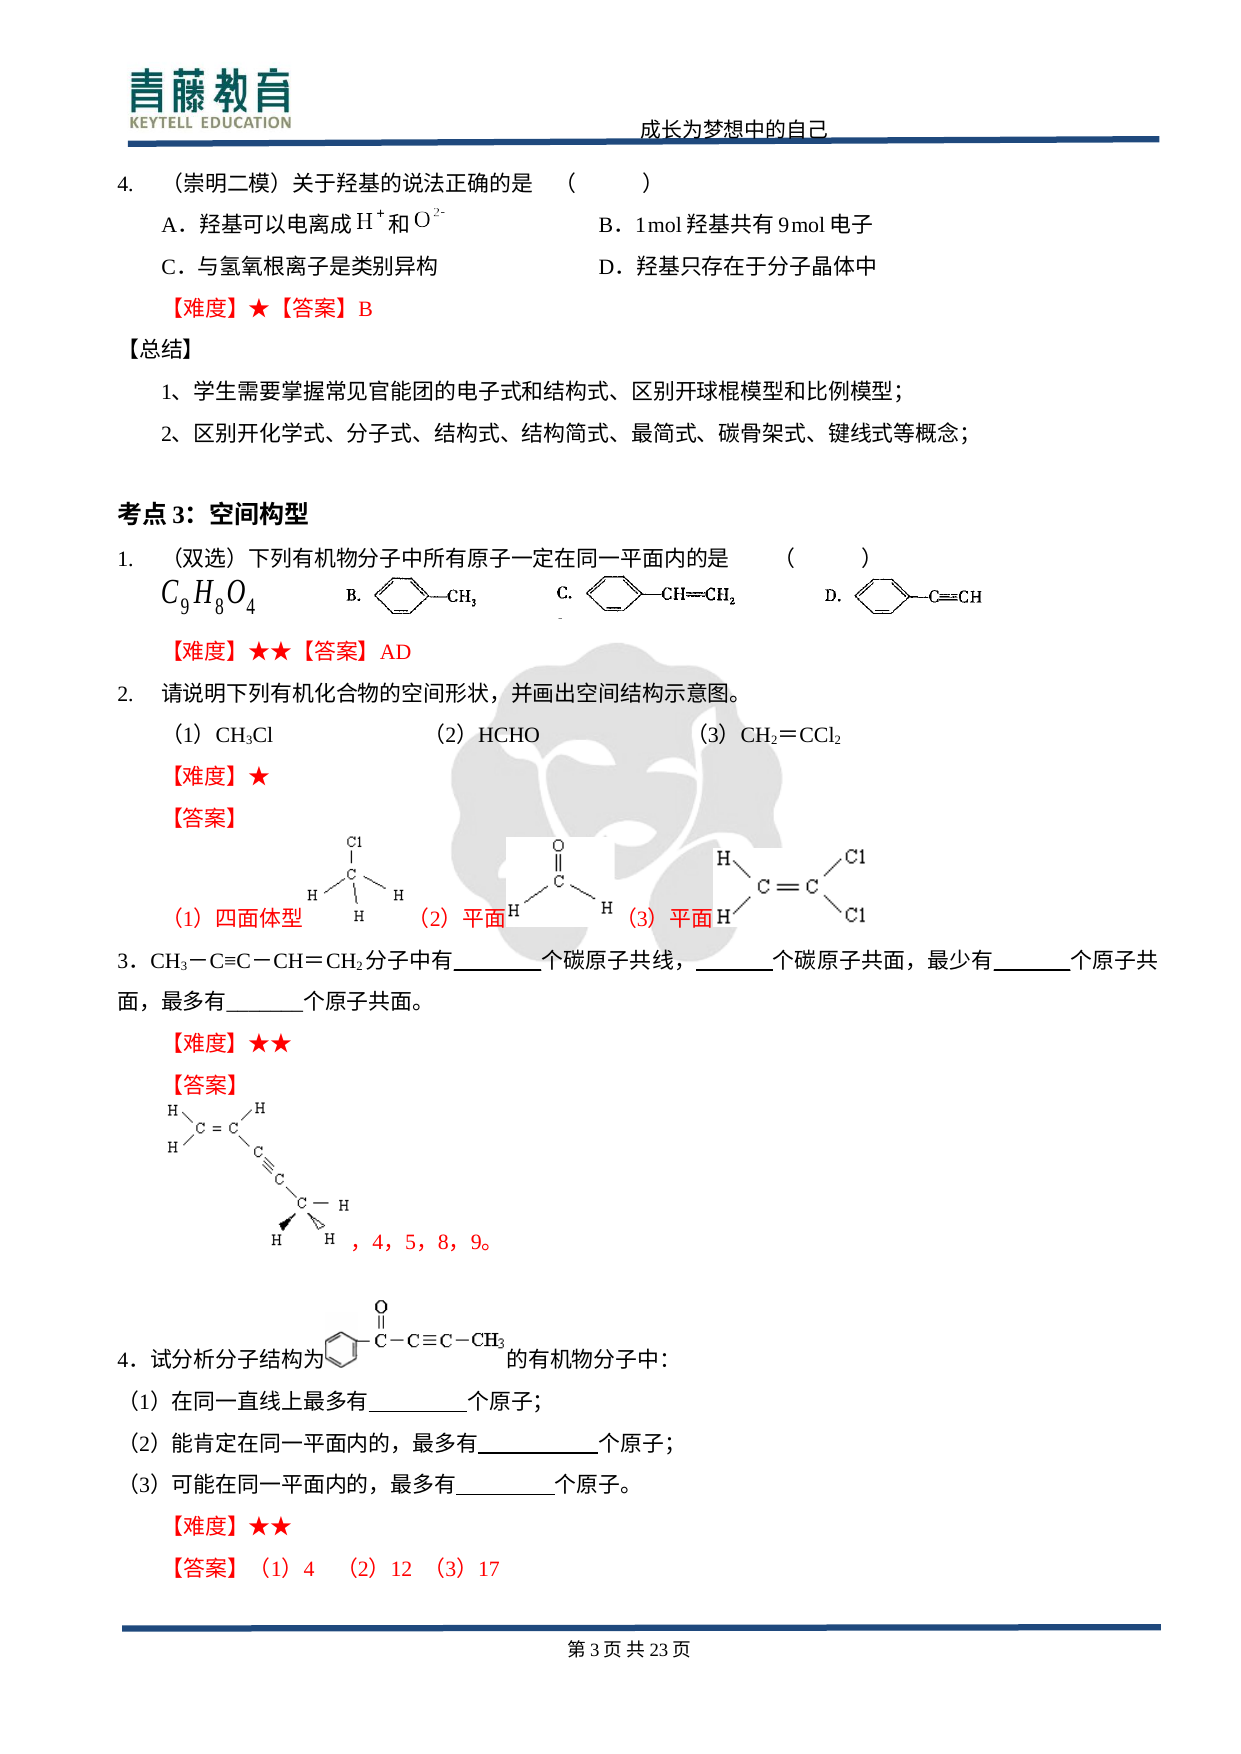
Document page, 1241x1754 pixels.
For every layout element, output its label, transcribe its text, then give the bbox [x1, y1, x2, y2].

picture [161, 1099, 351, 1250]
text 【难度】★★ 【答案】（1）4 （2）12 （3）17 [161, 1499, 1159, 1582]
picture [506, 837, 615, 927]
picture [324, 1297, 506, 1368]
list （双选）下列有机物分子中所有原子一定在同一平面内的是 （ ） 【难度】★★【答案】AD [117, 531, 1159, 666]
picture [302, 832, 408, 927]
picture [817, 573, 985, 619]
picture [113, 51, 303, 134]
text 2、区别开化学式、分子式、结构式、结构简式、最简式、碳骨架式、键线式等概念； [117, 406, 1159, 447]
list （崇明二模）关于羟基的说法正确的是 （ ） A．羟基可以电离成和 B．1mol羟基共有9mol电子 C．与氢氧根离子是类别异构 D．羟基只存在于分子晶体中 【难度】★【答案】B [117, 156, 1159, 322]
picture [554, 573, 749, 619]
text 【总结】 [117, 322, 1159, 364]
text 4．试分析分子结构为的有机物分子中： （1）在同一直线上最多有 个原子； （2）能肯定在同一平面内的，最多有 个原子； （3）可能在同一平面内的，最多有 个原子。 [117, 1297, 1159, 1499]
picture [335, 572, 482, 619]
text ，4，5，8，9。 [161, 1099, 1159, 1256]
picture [713, 848, 876, 927]
list 请说明下列有机化合物的空间形状，并画出空间结构示意图。 （1）CH3Cl （2）HCHO （3）CH2＝CCl2 【难度】★ 【答案】 [117, 666, 1159, 832]
text 【难度】★★ 【答案】 [161, 1016, 1159, 1099]
text 3．CH3－C≡C－CH＝CH2分子中有________个碳原子共线，_______个碳原子共面，最少有_______个原子共面，最多有_______个原子共面。 [117, 933, 1159, 1016]
text 考点3：空间构型 [117, 489, 1159, 531]
text 1、学生需要掌握常见官能团的电子式和结构式、区别开球棍模型和比例模型； [117, 364, 1159, 406]
